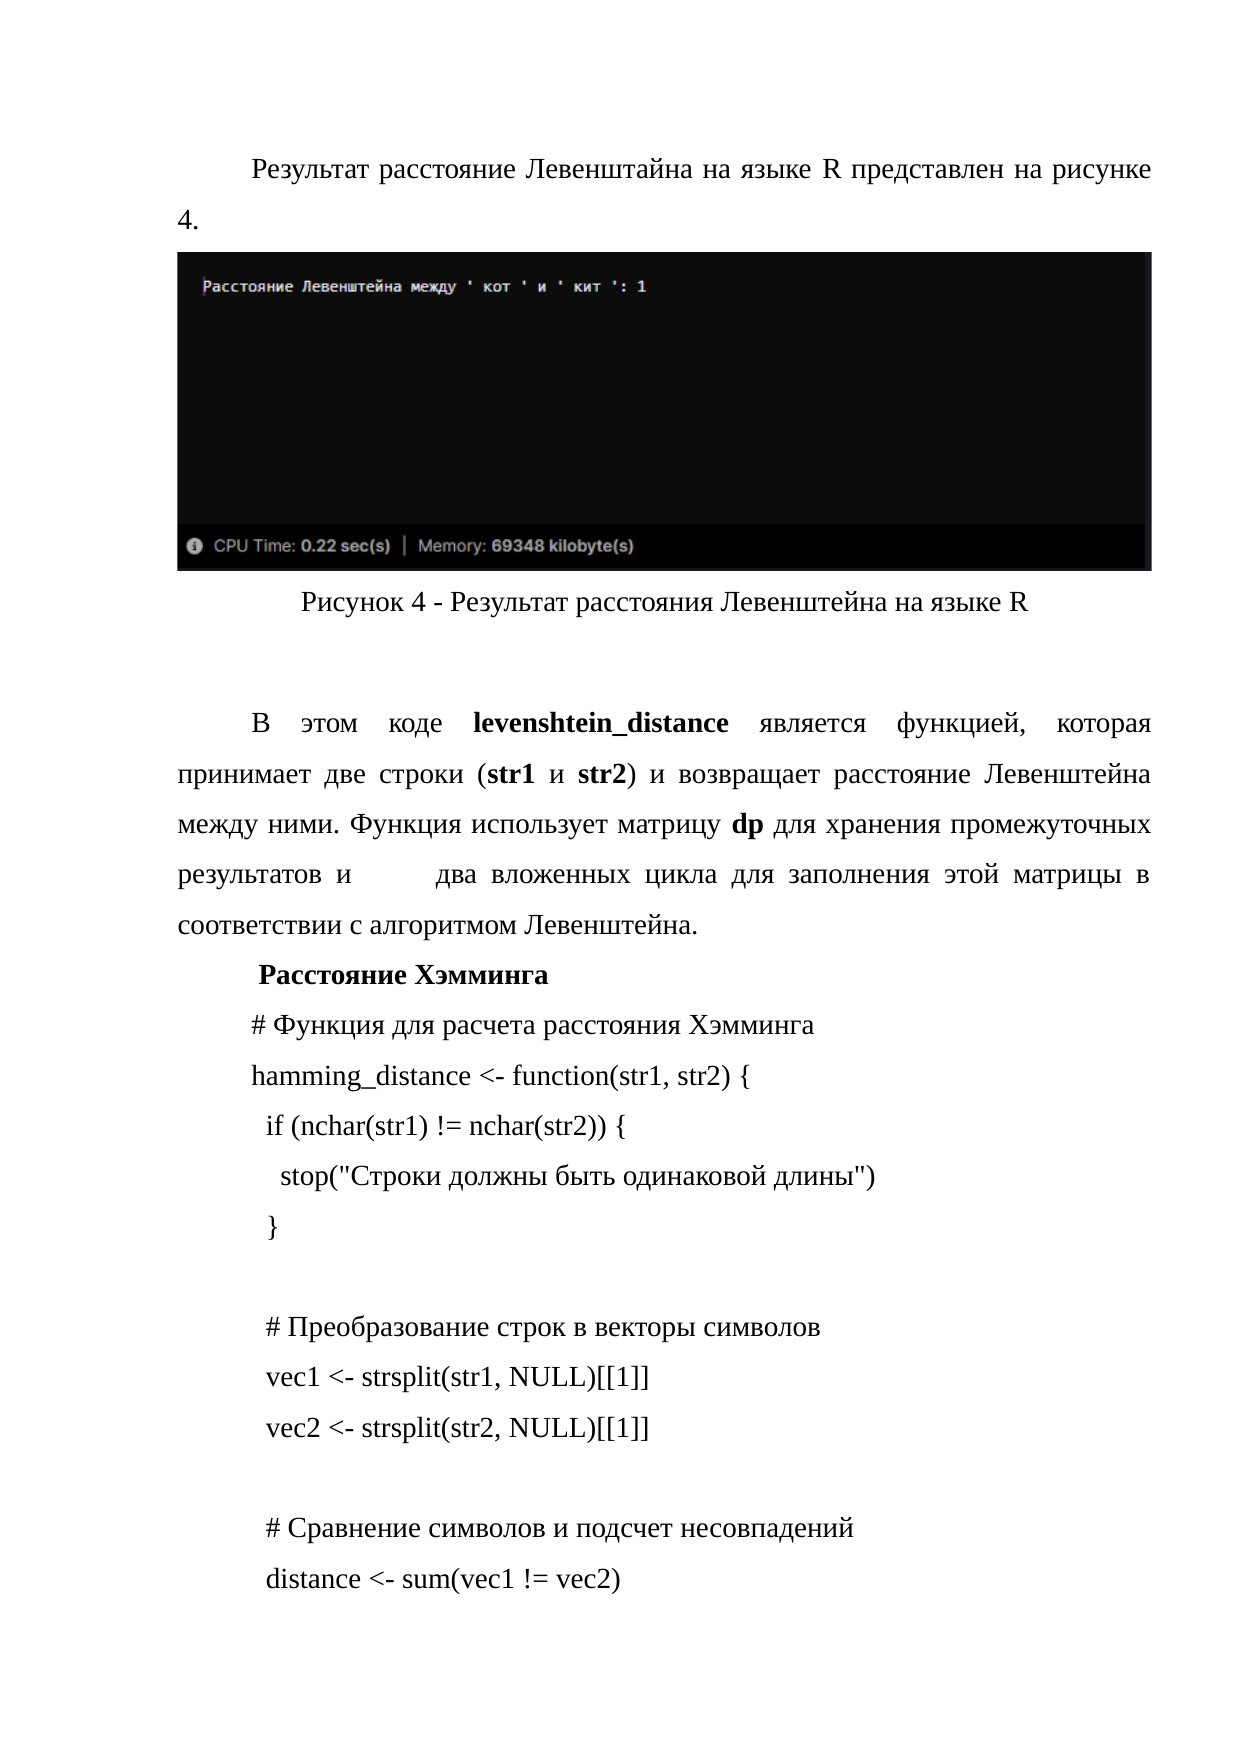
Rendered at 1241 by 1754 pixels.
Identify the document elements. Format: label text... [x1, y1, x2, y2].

text В этом коде levenshtein_distance является функцией, которая принимает две строки (str1 и str2) и возвращает расстояние Левенштейна между ними. Функция использует матрицу dp для хранения промежуточных результатов и два вложенных цикла для заполнения этой матрицы в соответствии с алгоритмом Левенштейна. [177, 706, 1152, 940]
text # Сравнение символов и подсчет несовпадений [177, 1511, 1152, 1544]
text vec2 <- strsplit(str2, NULL)[[1]] [177, 1410, 1152, 1443]
text hamming_distance <- function(str1, str2) { [177, 1058, 1152, 1091]
text Результат расстояние Левенштайна на языке R представлен на рисунке 4. [177, 152, 1152, 236]
text Расстояние ХэммингаНачало формы [177, 957, 1152, 991]
text # Функция для расчета расстояния Хэмминга [177, 1007, 1152, 1041]
text stop("Строки должны быть одинаковой длины") [177, 1158, 1152, 1192]
text if (nchar(str1) != nchar(str2)) { [177, 1108, 1152, 1142]
text # Преобразование строк в векторы символов [177, 1309, 1152, 1343]
text vec1 <- strsplit(str1, NULL)[[1]] [177, 1359, 1152, 1393]
picture [177, 252, 1152, 571]
text } [177, 1209, 1152, 1242]
text distance <- sum(vec1 != vec2) [177, 1561, 1152, 1594]
text Рисунок 4 - Результат расстояния Левенштейна на языке R [177, 584, 1152, 618]
